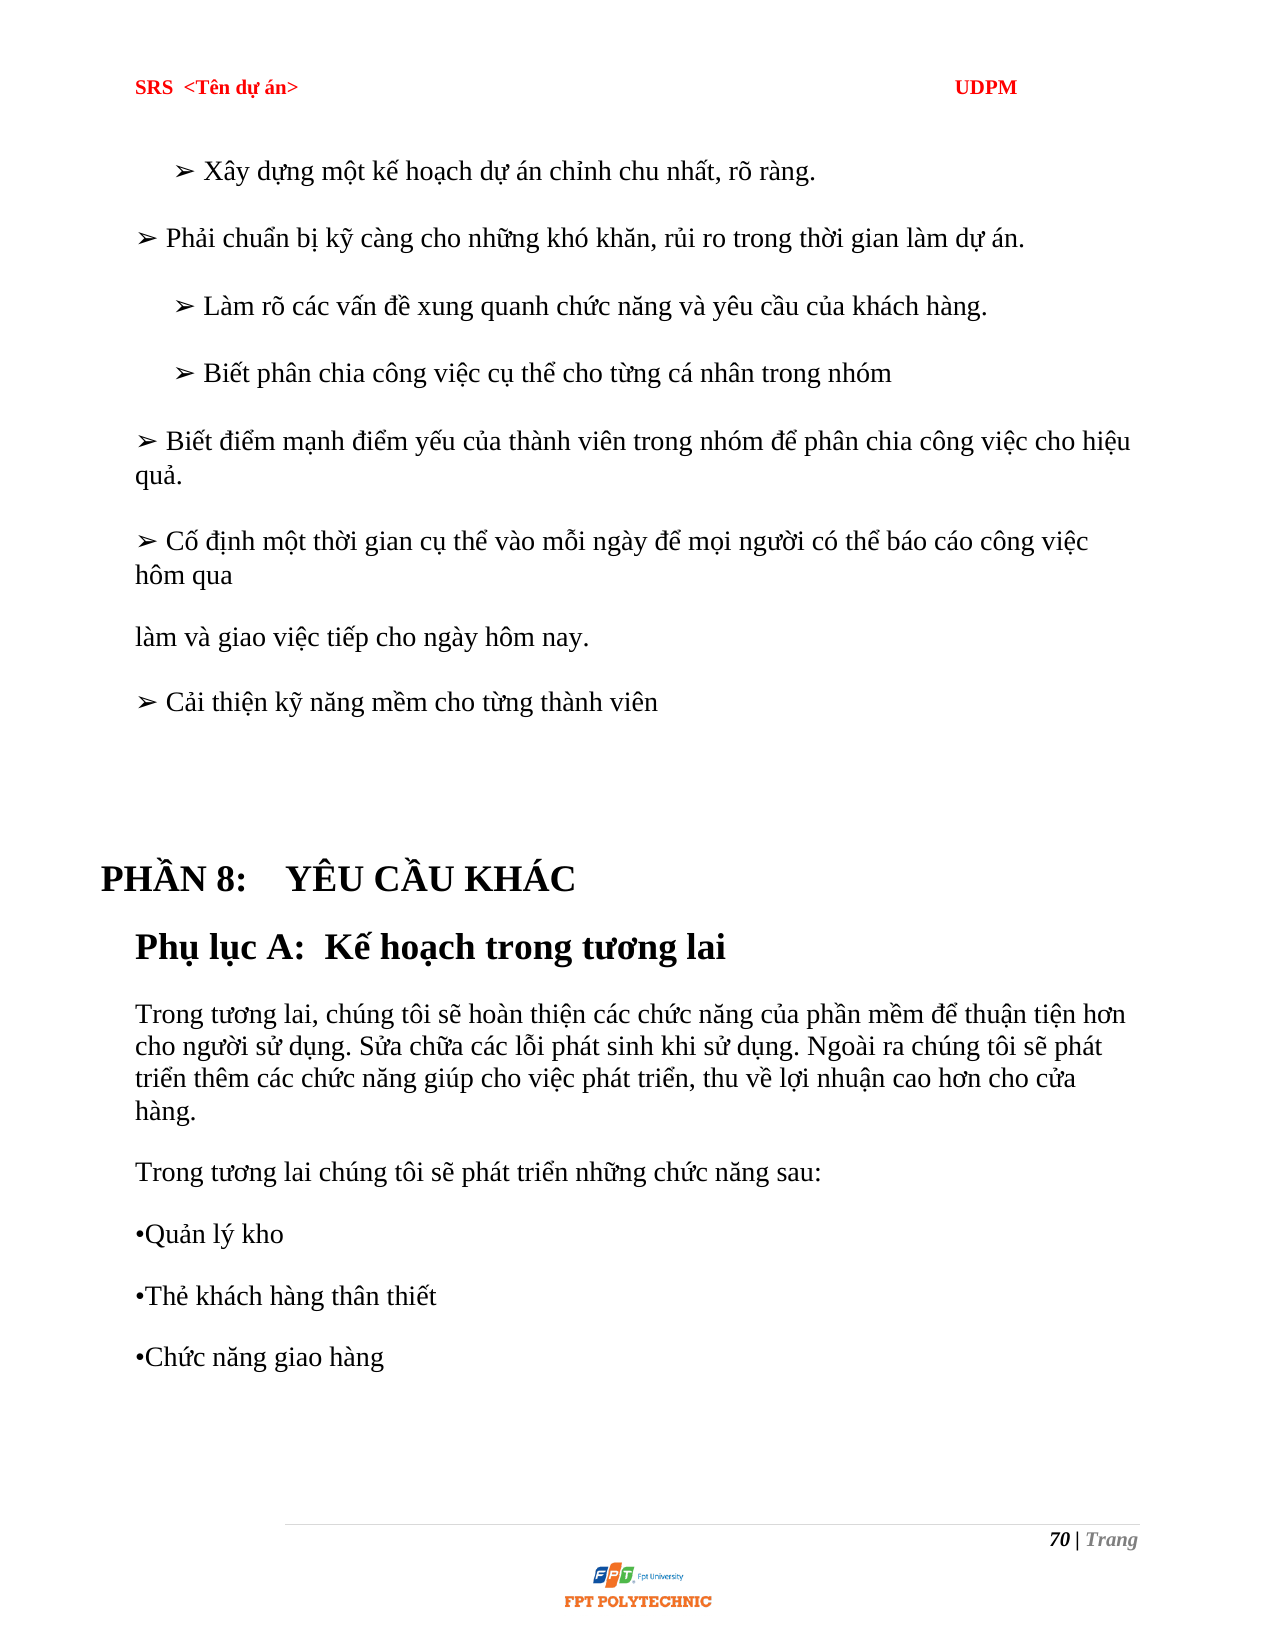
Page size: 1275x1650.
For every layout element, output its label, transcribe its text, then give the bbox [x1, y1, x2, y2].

text Trong tương lai chúng tôi sẽ phát triển những chức năng sau: [135, 1156, 1140, 1188]
text ➢ Làm rõ các vấn đề xung quanh chức năng và yêu cầu của khách hàng. [172, 285, 1140, 323]
text •Quản lý kho [135, 1217, 1140, 1249]
picture [563, 1552, 712, 1625]
text •Chức năng giao hàng [135, 1340, 1140, 1373]
text ➢ Cố định một thời gian cụ thể vào mỗi ngày để mọi người có thể báo cáo công việc hôm qua [135, 520, 1140, 591]
text •Thẻ khách hàng thân thiết [135, 1279, 1140, 1311]
text ➢ Biết phân chia công việc cụ thể cho từng cá nhân trong nhóm [172, 352, 1140, 391]
text Phụ lục A: Kế hoạch trong tương lai [135, 924, 1140, 968]
text ➢ Biết điểm mạnh điểm yếu của thành viên trong nhóm để phân chia công việc cho hiệu quả. [135, 420, 1140, 491]
text ➢ Phải chuẩn bị kỹ càng cho những khó khăn, rủi ro trong thời gian làm dự án. [135, 217, 1140, 256]
text Trong tương lai, chúng tôi sẽ hoàn thiện các chức năng của phần mềm để thuận tiện hơn cho người sử dụng. Sửa chữa các lỗi phát sinh khi sử dụng. Ngoài ra chúng tôi sẽ phát triển thêm các chức năng giúp cho việc phát triển, thu về lợi nhuận cao hơn cho cửa hàng. [135, 997, 1140, 1126]
text ➢ Cải thiện kỹ năng mềm cho từng thành viên [135, 681, 1140, 720]
subtitle YÊU CẦU KHÁC [247, 856, 1140, 899]
text ➢ Xây dựng một kế hoạch dự án chỉnh chu nhất, rõ ràng. [172, 150, 1140, 188]
text làm và giao việc tiếp cho ngày hôm nay. [135, 620, 1140, 652]
